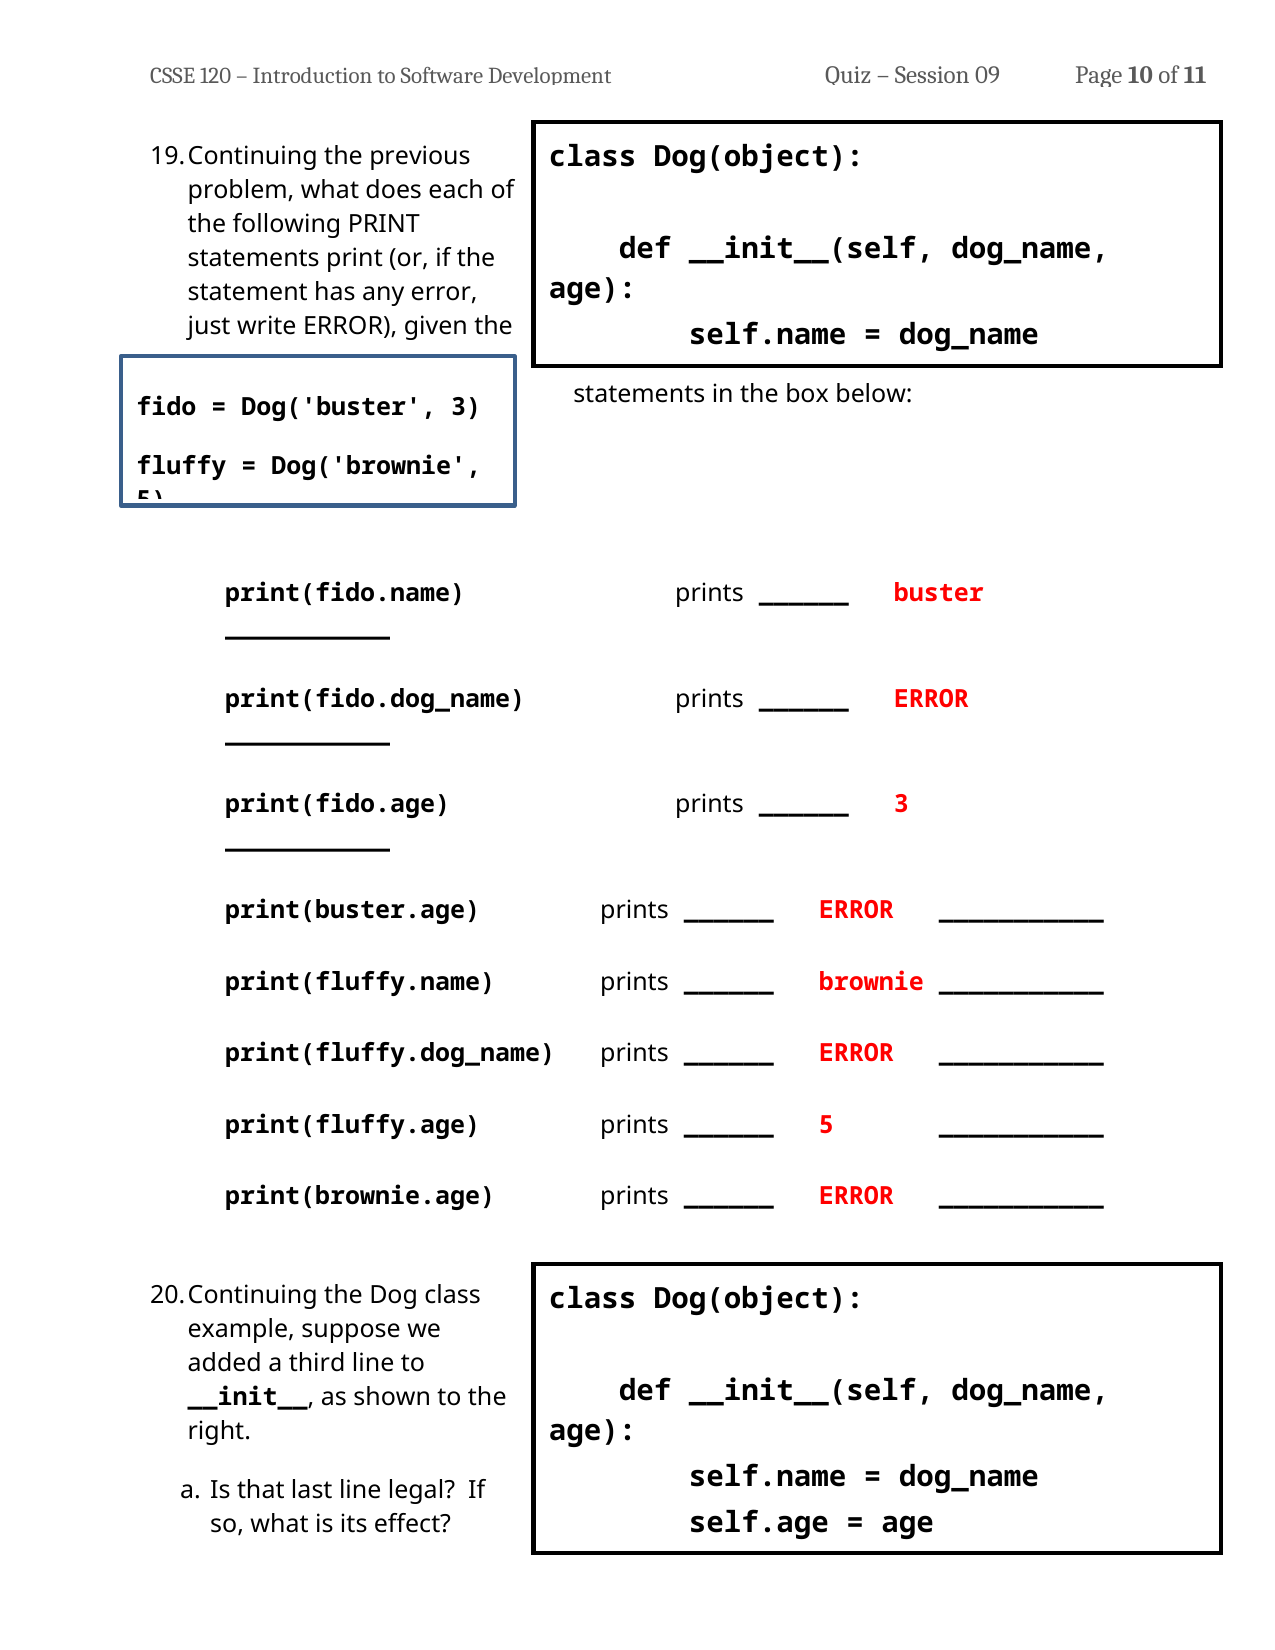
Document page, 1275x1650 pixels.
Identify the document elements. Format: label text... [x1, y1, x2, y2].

list print(brownie.age) prints ______ ERROR ___________ [225, 1178, 1125, 1212]
list Continuing the Dog class example, suppose we added a third line to __init__, as shown to the right. [150, 1276, 531, 1447]
list Is that last line legal? If so, what is its effect? [536, 1472, 1125, 1540]
list print(fido.dog_name) prints ______ ERROR ___________ [225, 681, 1125, 749]
list print(fido.age) prints ______ 3 ___________ [225, 786, 1125, 854]
list print(fluffy.name) prints ______ brownie ___________ [225, 963, 1125, 997]
list print(fluffy.dog_name) prints ______ ERROR ___________ [225, 1035, 1125, 1069]
list print(buster.age) prints ______ ERROR ___________ [225, 892, 1125, 926]
list print(fido.name) prints ______ buster ___________ [225, 575, 1125, 643]
list Is that last line legal? If so, what is its effect? [180, 1472, 531, 1540]
list Continuing the previous problem, what does each of the following PRINT statements print (or, if the statement has any error, just write ERROR), given the statements in the box below: [150, 138, 1125, 410]
list Continuing the Dog class example, suppose we added a third line to __init__, as shown to the right. [536, 1276, 1125, 1447]
list print(fluffy.age) prints ______ 5 ___________ [225, 1106, 1125, 1141]
